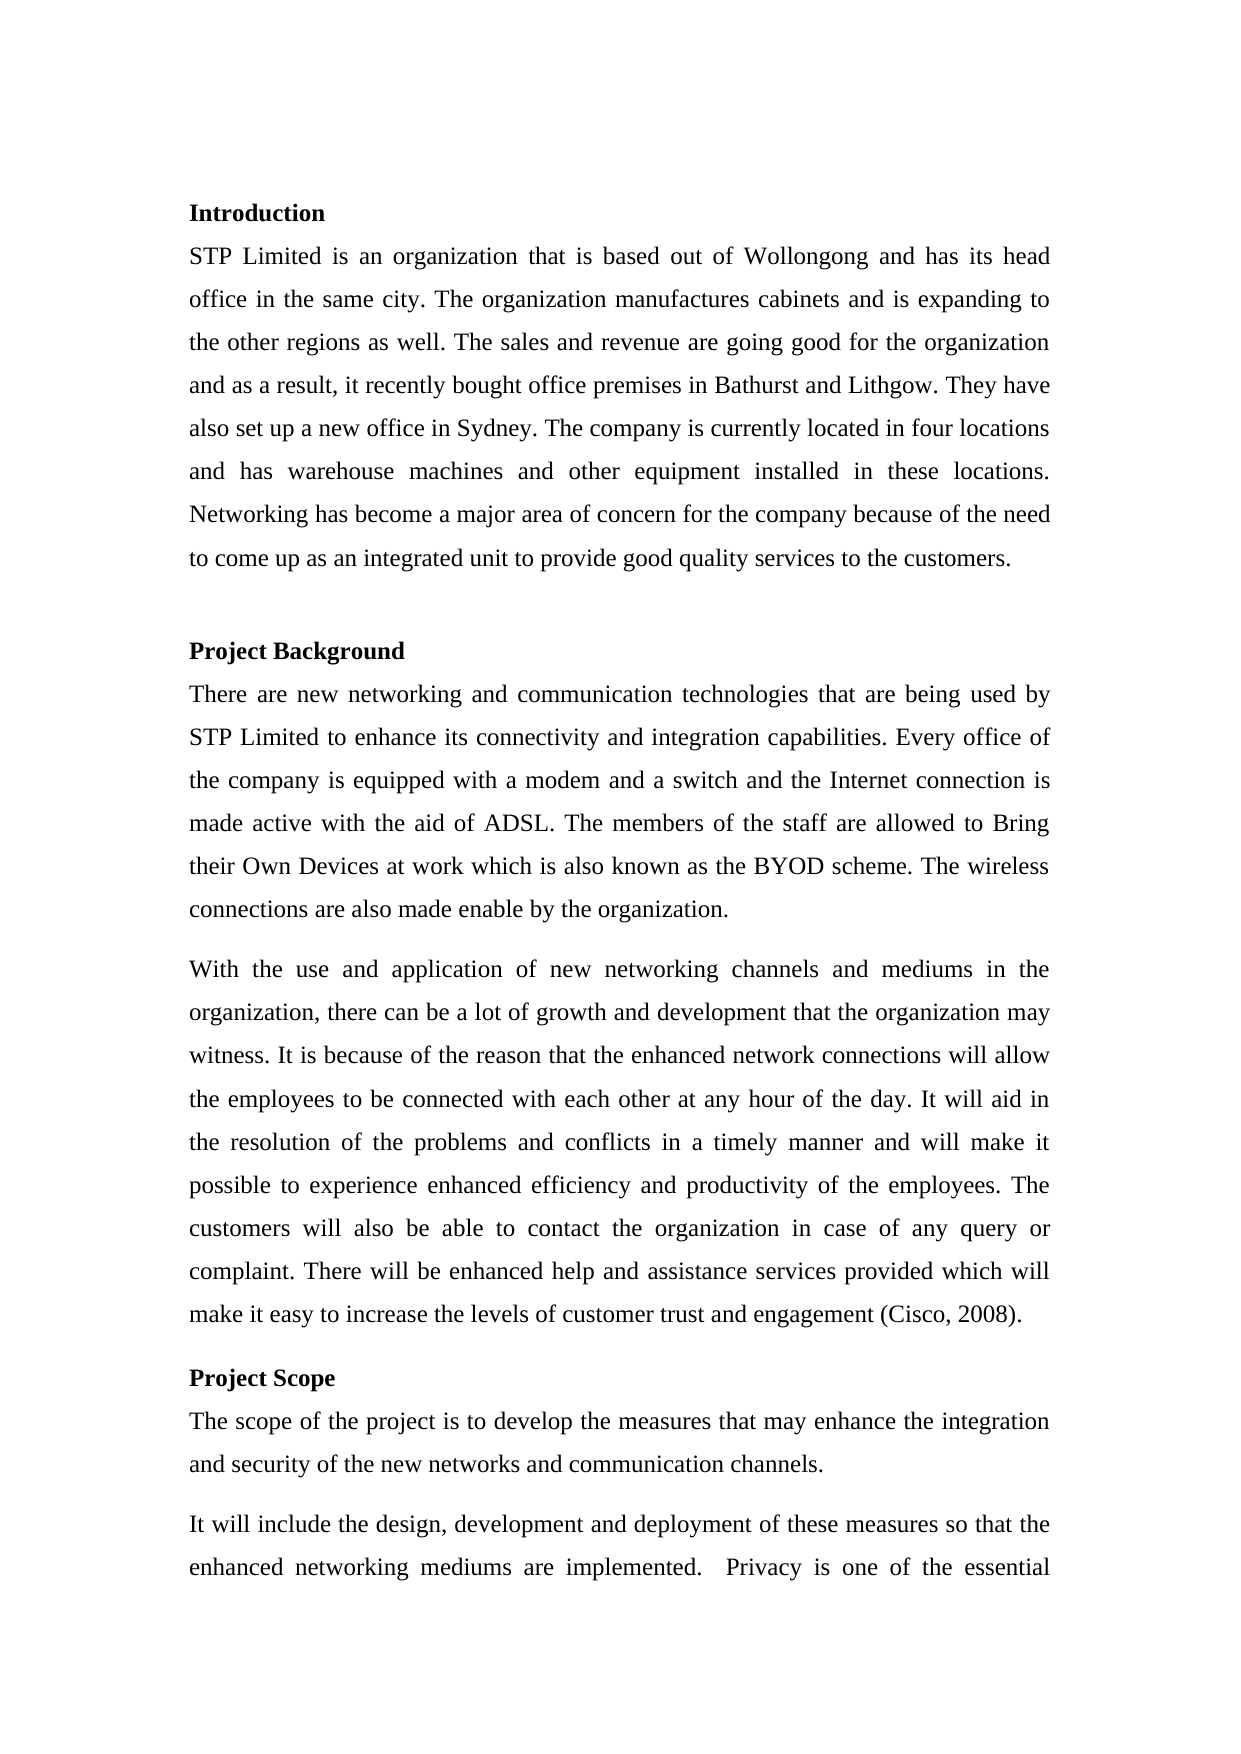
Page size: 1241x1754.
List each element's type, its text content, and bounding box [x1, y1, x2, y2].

text With the use and application of new networking channels and mediums in the organization, there can be a lot of growth and development that the organization may witness. It is because of the reason that the enhanced network connections will allow the employees to be connected with each other at any hour of the day. It will aid in the resolution of the problems and conflicts in a timely manner and will make it possible to experience enhanced efficiency and productivity of the employees. The customers will also be able to contact the organization in case of any query or complaint. There will be enhanced help and assistance services provided which will make it easy to increase the levels of customer trust and engagement (Cisco, 2008). [189, 954, 1051, 1328]
subtitle Introduction [189, 198, 1051, 226]
text The scope of the project is to develop the measures that may enhance the integration and security of the new networks and communication channels. [189, 1406, 1051, 1478]
subtitle Project Scope [189, 1363, 1051, 1392]
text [189, 1509, 1051, 1581]
text There are new networking and communication technologies that are being used by STP Limited to enhance its connectivity and integration capabilities. Every office of the company is equipped with a modem and a switch and the Internet connection is made active with the aid of ADSL. The members of the staff are allowed to Bring their Own Devices at work which is also known as the BYOD scheme. The wireless connections are also made enable by the organization. [189, 679, 1051, 923]
subtitle Project Background [189, 636, 1051, 664]
text STP Limited is an organization that is based out of Wollongong and has its head office in the same city. The organization manufactures cabinets and is expanding to the other regions as well. The sales and revenue are going good for the organization and as a result, it recently bought office premises in Bathurst and Lithgow. They have also set up a new office in Sydney. The company is currently located in four locations and has warehouse machines and other equipment installed in these locations. Networking has become a major area of concern for the company because of the need to come up as an integrated unit to provide good quality services to the customers. [189, 241, 1051, 571]
